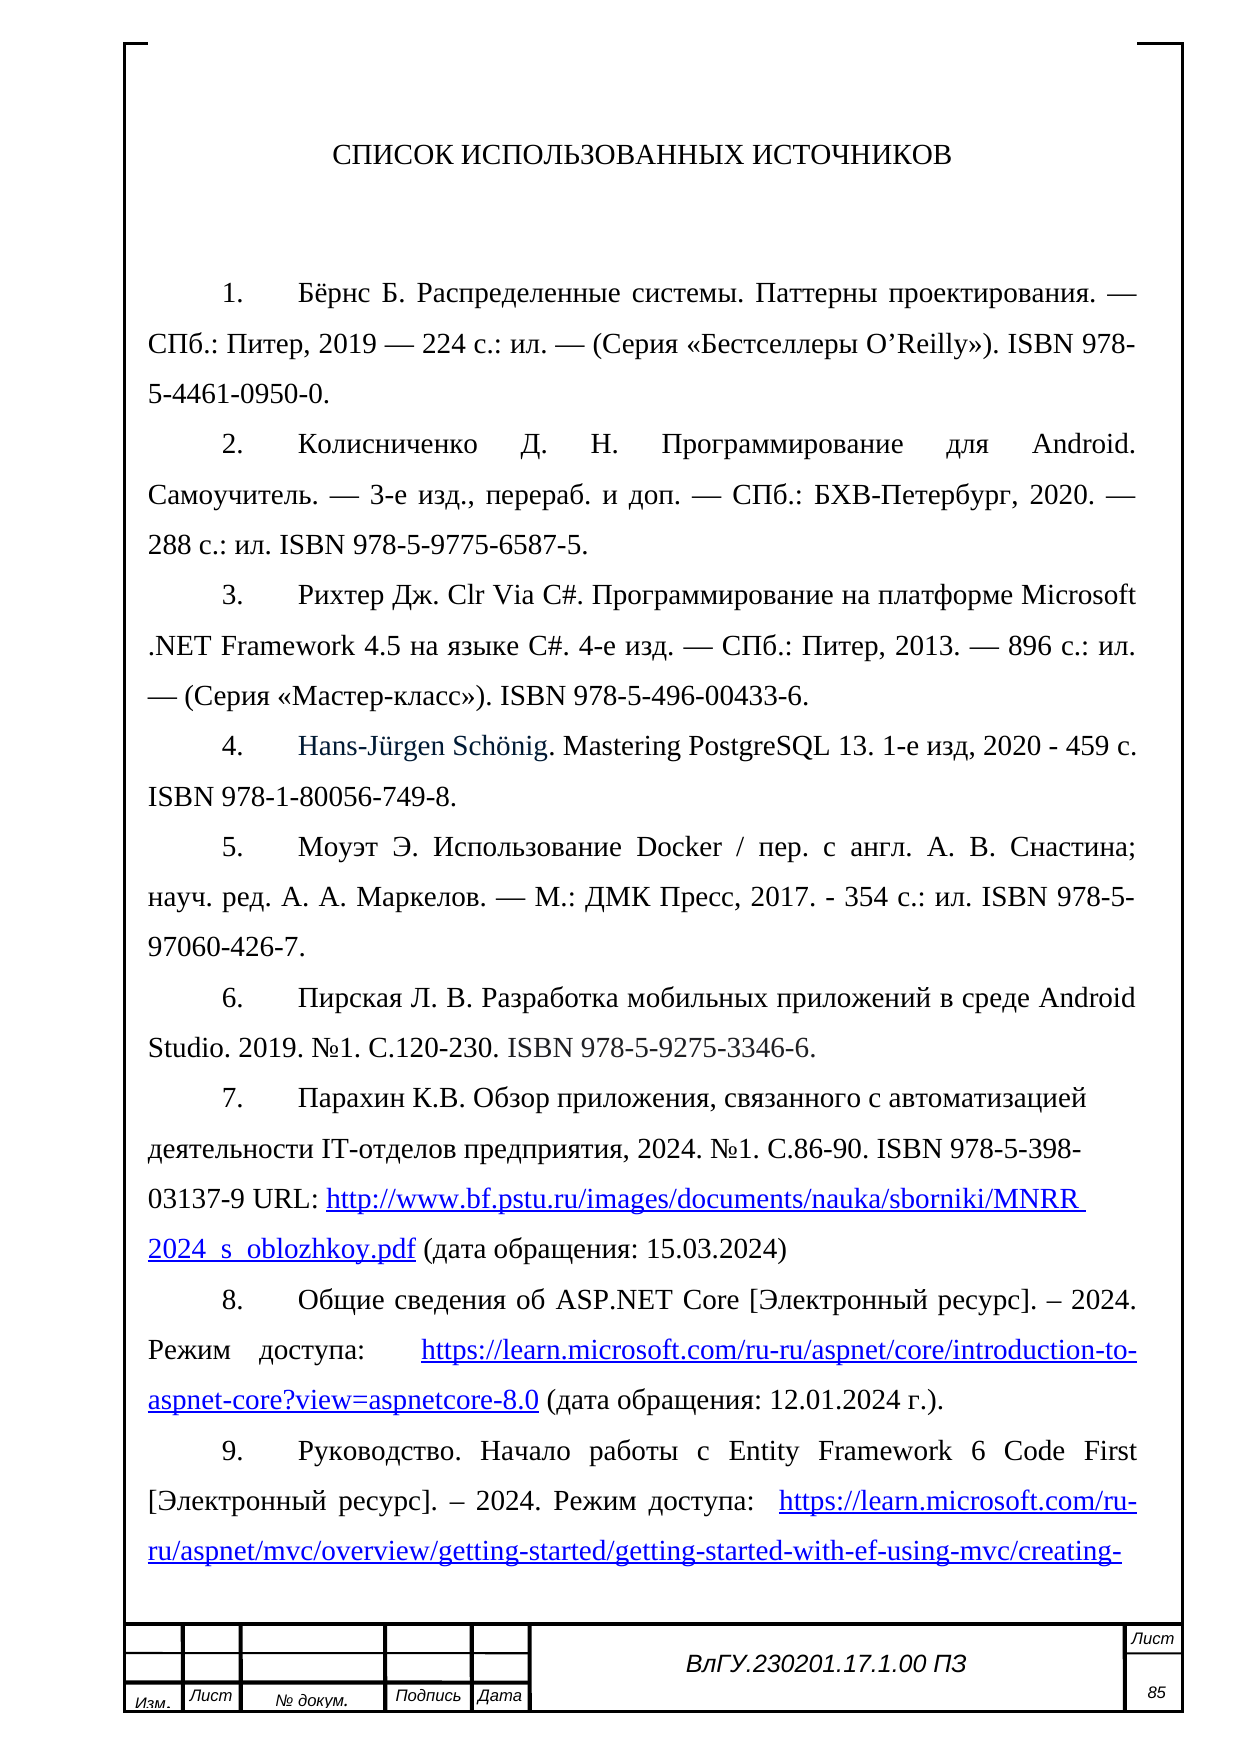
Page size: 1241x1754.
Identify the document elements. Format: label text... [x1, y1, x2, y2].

list Колисниченко Д. Н. Программирование для Android. Самоучитель. — 3-е изд., перераб. и доп. — СПб.: БХВ-Петербург, 2020. — 288 с.: ил. ISBN 978-5-9775-6587-5. [148, 426, 1137, 561]
list Моуэт Э. Использование Docker / пер. с англ. А. В. Снастина; науч. ред. А. А. Маркелов. — М.: ДМК Пресс, 2017. - 354 с.: ил. ISBN 978-5-97060-426-7. [148, 829, 1137, 963]
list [148, 1433, 1137, 1567]
list Рихтер Дж. Clr Via C#. Программирование на платформе Microsoft .NET Framework 4.5 на языке C#. 4-е изд. — СПб.: Питер, 2013. — 896 с.: ил. — (Серия «Мастер-класс»). ISBN 978-5-496-00433-6. [148, 577, 1137, 712]
list Общие сведения об ASP.NET Core [Электронный ресурс]. – 2024. Режим доступа: https://learn.microsoft.com/ru-ru/aspnet/core/introduction-to-aspnet-core?view=aspnetcore-8.0 (дата обращения: 12.01.2024 г.). [148, 1282, 1137, 1416]
list Парахин К.В. Обзор приложения, связанного с автоматизацией деятельности IT-отделов предприятия, 2024. №1. С.86-90. ISBN 978-5-398-03137-9 URL: http://www.bf.pstu.ru/images/documents/nauka/sborniki/MNRR 2024_s_oblozhkoy.pdf (дата обращения: 15.03.2024) [148, 1081, 1137, 1265]
subtitle Список использованных источников [148, 137, 1137, 170]
list Пирская Л. В. Разработка мобильных приложений в среде Android Studio. 2019. №1. С.120-230. ISBN 978-5-9275-3346-6. [148, 980, 1137, 1064]
list Бёрнс Б. Распределенные системы. Паттерны проектирования. — СПб.: Питер, 2019 — 224 с.: ил. — (Серия «Бестселлеры O’Reilly»). ISBN 978-5-4461-0950-0. [148, 276, 1137, 410]
list Hans-Jürgen Schönig. Mastering PostgreSQL 13. 1-е изд, 2020 - 459 c. ISBN 978-1-80056-749-8. [148, 728, 1137, 812]
